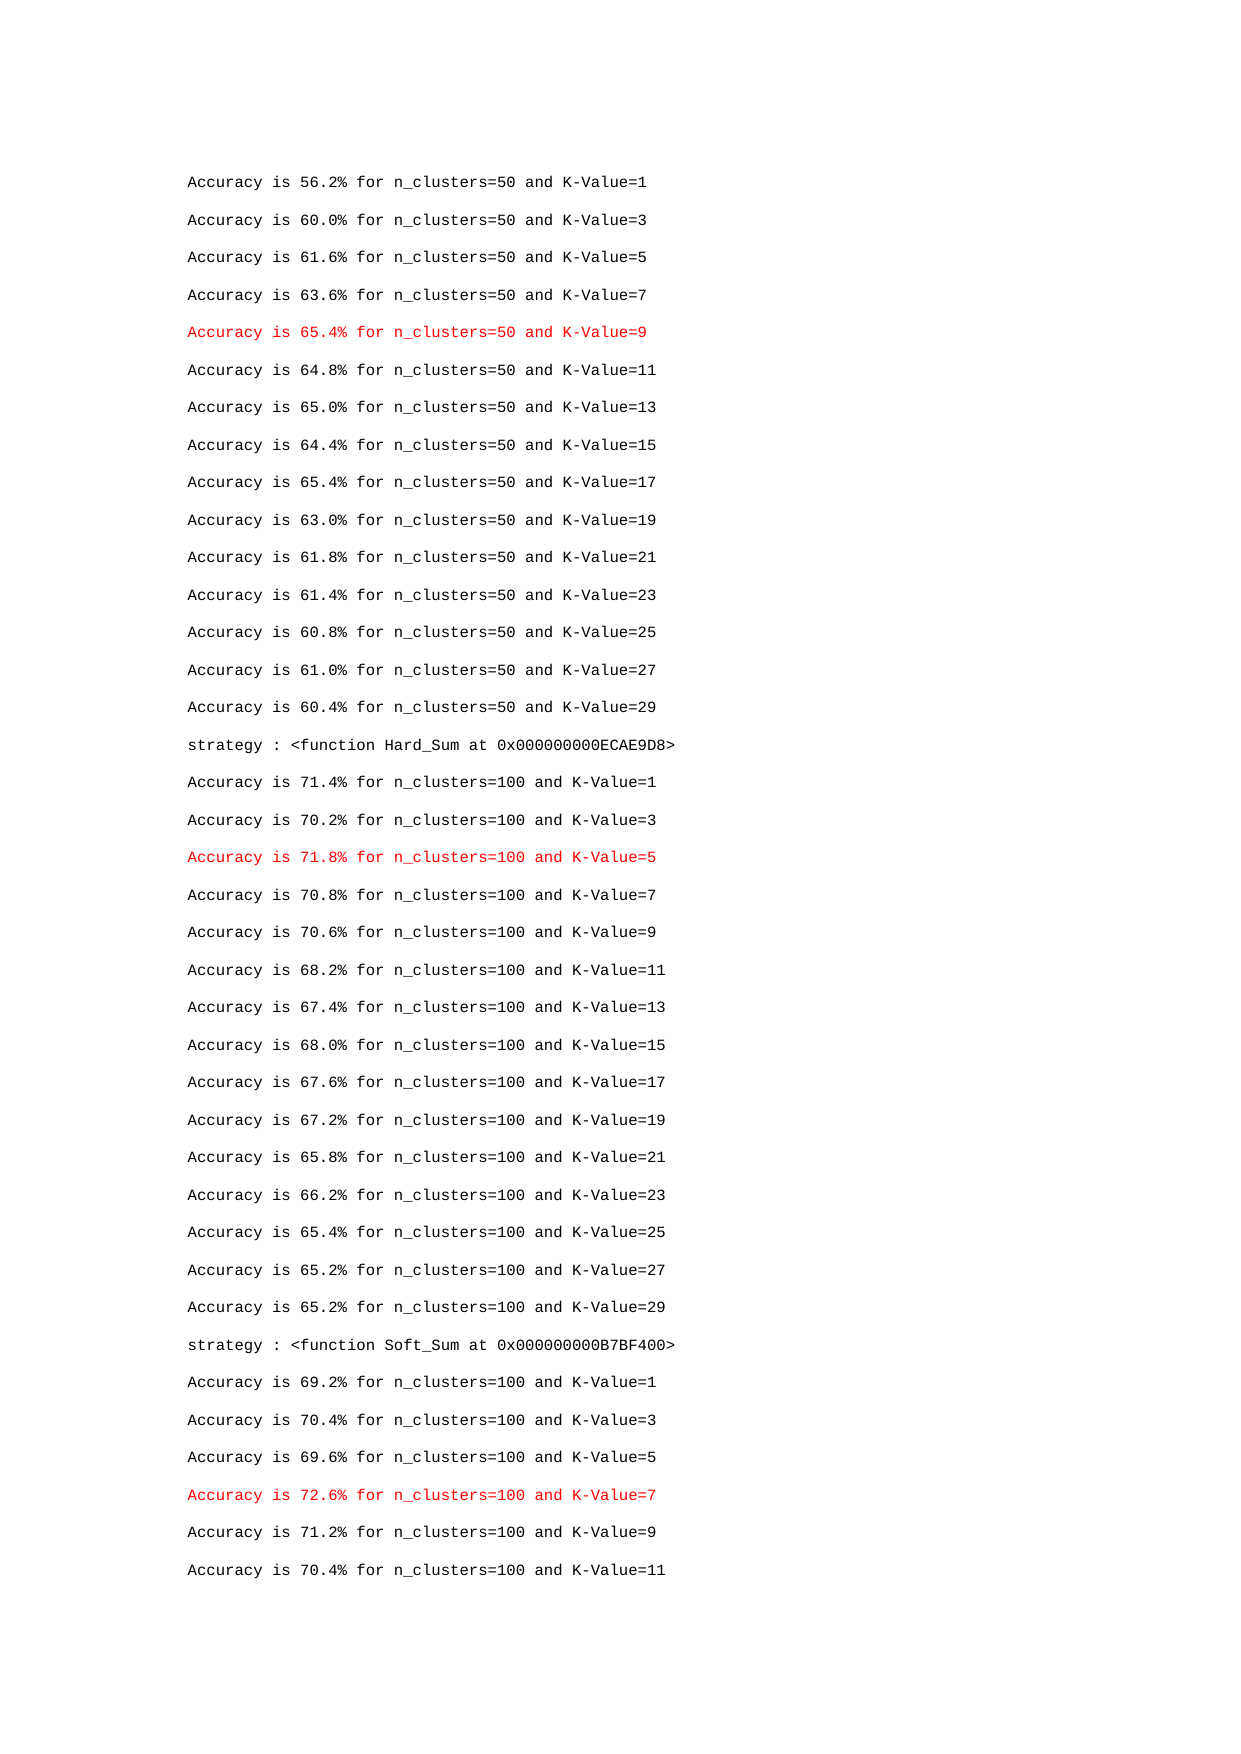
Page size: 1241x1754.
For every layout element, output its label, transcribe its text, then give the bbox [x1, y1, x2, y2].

text Accuracy is 60.0% for n_clusters=50 and K-Value=3 [187, 202, 1053, 239]
text Accuracy is 64.4% for n_clusters=50 and K-Value=15 [187, 427, 1053, 464]
text Accuracy is 61.8% for n_clusters=50 and K-Value=21 [187, 539, 1053, 577]
text Accuracy is 65.2% for n_clusters=100 and K-Value=29 [187, 1289, 1053, 1327]
text Accuracy is 60.4% for n_clusters=50 and K-Value=29 [187, 689, 1053, 727]
text Accuracy is 61.0% for n_clusters=50 and K-Value=27 [187, 652, 1053, 689]
text Accuracy is 66.2% for n_clusters=100 and K-Value=23 [187, 1177, 1053, 1214]
text Accuracy is 70.4% for n_clusters=100 and K-Value=3 [187, 1402, 1053, 1439]
text Accuracy is 65.2% for n_clusters=100 and K-Value=27 [187, 1252, 1053, 1289]
text Accuracy is 65.4% for n_clusters=50 and K-Value=9 [187, 314, 1053, 352]
text Accuracy is 69.6% for n_clusters=100 and K-Value=5 [187, 1439, 1053, 1477]
text Accuracy is 63.0% for n_clusters=50 and K-Value=19 [187, 502, 1053, 539]
text strategy : <function Hard_Sum at 0x000000000ECAE9D8> [187, 727, 1053, 764]
text Accuracy is 70.4% for n_clusters=100 and K-Value=11 [187, 1552, 1053, 1589]
text Accuracy is 70.6% for n_clusters=100 and K-Value=9 [187, 914, 1053, 952]
text Accuracy is 64.8% for n_clusters=50 and K-Value=11 [187, 352, 1053, 389]
text Accuracy is 56.2% for n_clusters=50 and K-Value=1 [187, 164, 1053, 202]
text Accuracy is 69.2% for n_clusters=100 and K-Value=1 [187, 1364, 1053, 1402]
text Accuracy is 65.4% for n_clusters=50 and K-Value=17 [187, 464, 1053, 502]
text Accuracy is 61.6% for n_clusters=50 and K-Value=5 [187, 239, 1053, 277]
text Accuracy is 67.6% for n_clusters=100 and K-Value=17 [187, 1064, 1053, 1102]
text Accuracy is 65.0% for n_clusters=50 and K-Value=13 [187, 389, 1053, 427]
text Accuracy is 71.4% for n_clusters=100 and K-Value=1 [187, 764, 1053, 802]
text Accuracy is 67.2% for n_clusters=100 and K-Value=19 [187, 1102, 1053, 1139]
text Accuracy is 67.4% for n_clusters=100 and K-Value=13 [187, 989, 1053, 1027]
text Accuracy is 68.0% for n_clusters=100 and K-Value=15 [187, 1027, 1053, 1064]
text Accuracy is 72.6% for n_clusters=100 and K-Value=7 [187, 1477, 1053, 1514]
text Accuracy is 71.2% for n_clusters=100 and K-Value=9 [187, 1514, 1053, 1552]
text Accuracy is 70.2% for n_clusters=100 and K-Value=3 [187, 802, 1053, 839]
text strategy : <function Soft_Sum at 0x000000000B7BF400> [187, 1327, 1053, 1364]
text Accuracy is 68.2% for n_clusters=100 and K-Value=11 [187, 952, 1053, 989]
text Accuracy is 61.4% for n_clusters=50 and K-Value=23 [187, 577, 1053, 614]
text Accuracy is 60.8% for n_clusters=50 and K-Value=25 [187, 614, 1053, 652]
text Accuracy is 65.4% for n_clusters=100 and K-Value=25 [187, 1214, 1053, 1252]
text Accuracy is 65.8% for n_clusters=100 and K-Value=21 [187, 1139, 1053, 1177]
text Accuracy is 70.8% for n_clusters=100 and K-Value=7 [187, 877, 1053, 914]
text Accuracy is 63.6% for n_clusters=50 and K-Value=7 [187, 277, 1053, 314]
text Accuracy is 71.8% for n_clusters=100 and K-Value=5 [187, 839, 1053, 877]
